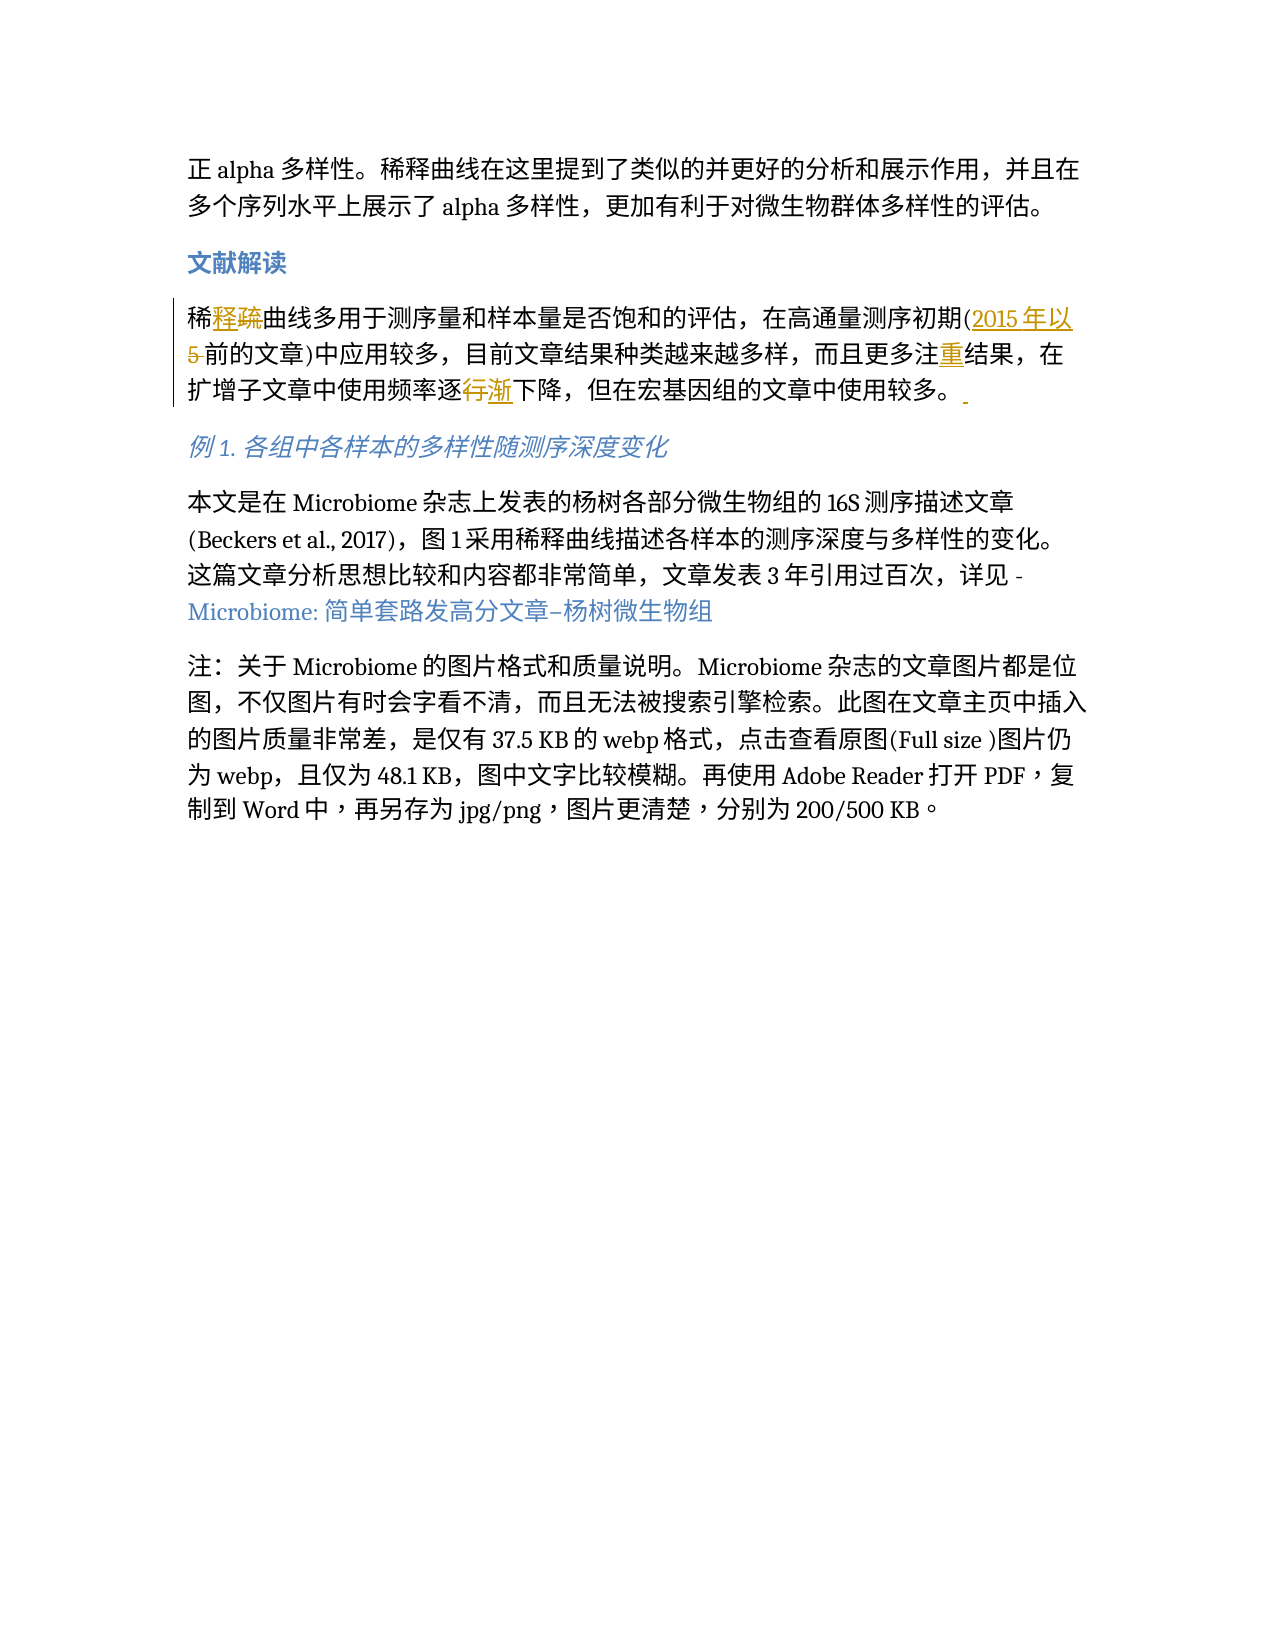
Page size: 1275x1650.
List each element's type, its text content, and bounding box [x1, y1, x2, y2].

text 稀曲线多用于测序量和样本量是否饱和的评估，在高通量测序初期(前的文章)中应用较多，目前文章结果种类越来越多样，而且更多注结果，在扩增子文章中使用频率逐下降，但在宏基因组的文章中使用较多。 [187, 298, 1087, 407]
subtitle 文献解读 [187, 243, 1087, 279]
text 本文是在Microbiome杂志上发表的杨树各部分微生物组的16S测序描述文章(Beckers et al., 2017)，图1采用稀释曲线描述各样本的测序深度与多样性的变化。这篇文章分析思想比较和内容都非常简单，文章发表3年引用过百次，详见 - Microbiome: 简单套路发高分文章–杨树微生物组 [187, 483, 1087, 628]
text 注：关于Microbiome的图片格式和质量说明。Microbiome杂志的文章图片都是位图，不仅图片有时会字看不清，而且无法被搜索引擎检索。此图在文章主页中插入的图片质量非常差，是仅有37.5 KB的webp格式，点击查看原图(Full size )图片仍为webp，且仅为48.1 KB，图中文字比较模糊。再使用Adobe Reader打开PDF，复制到Word中，再另存为jpg/png，图片更清楚，分别为200/500 KB。 [187, 647, 1087, 826]
subtitle 例1. 各组中各样本的多样性随测序深度变化 [187, 428, 1087, 464]
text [187, 150, 1087, 222]
